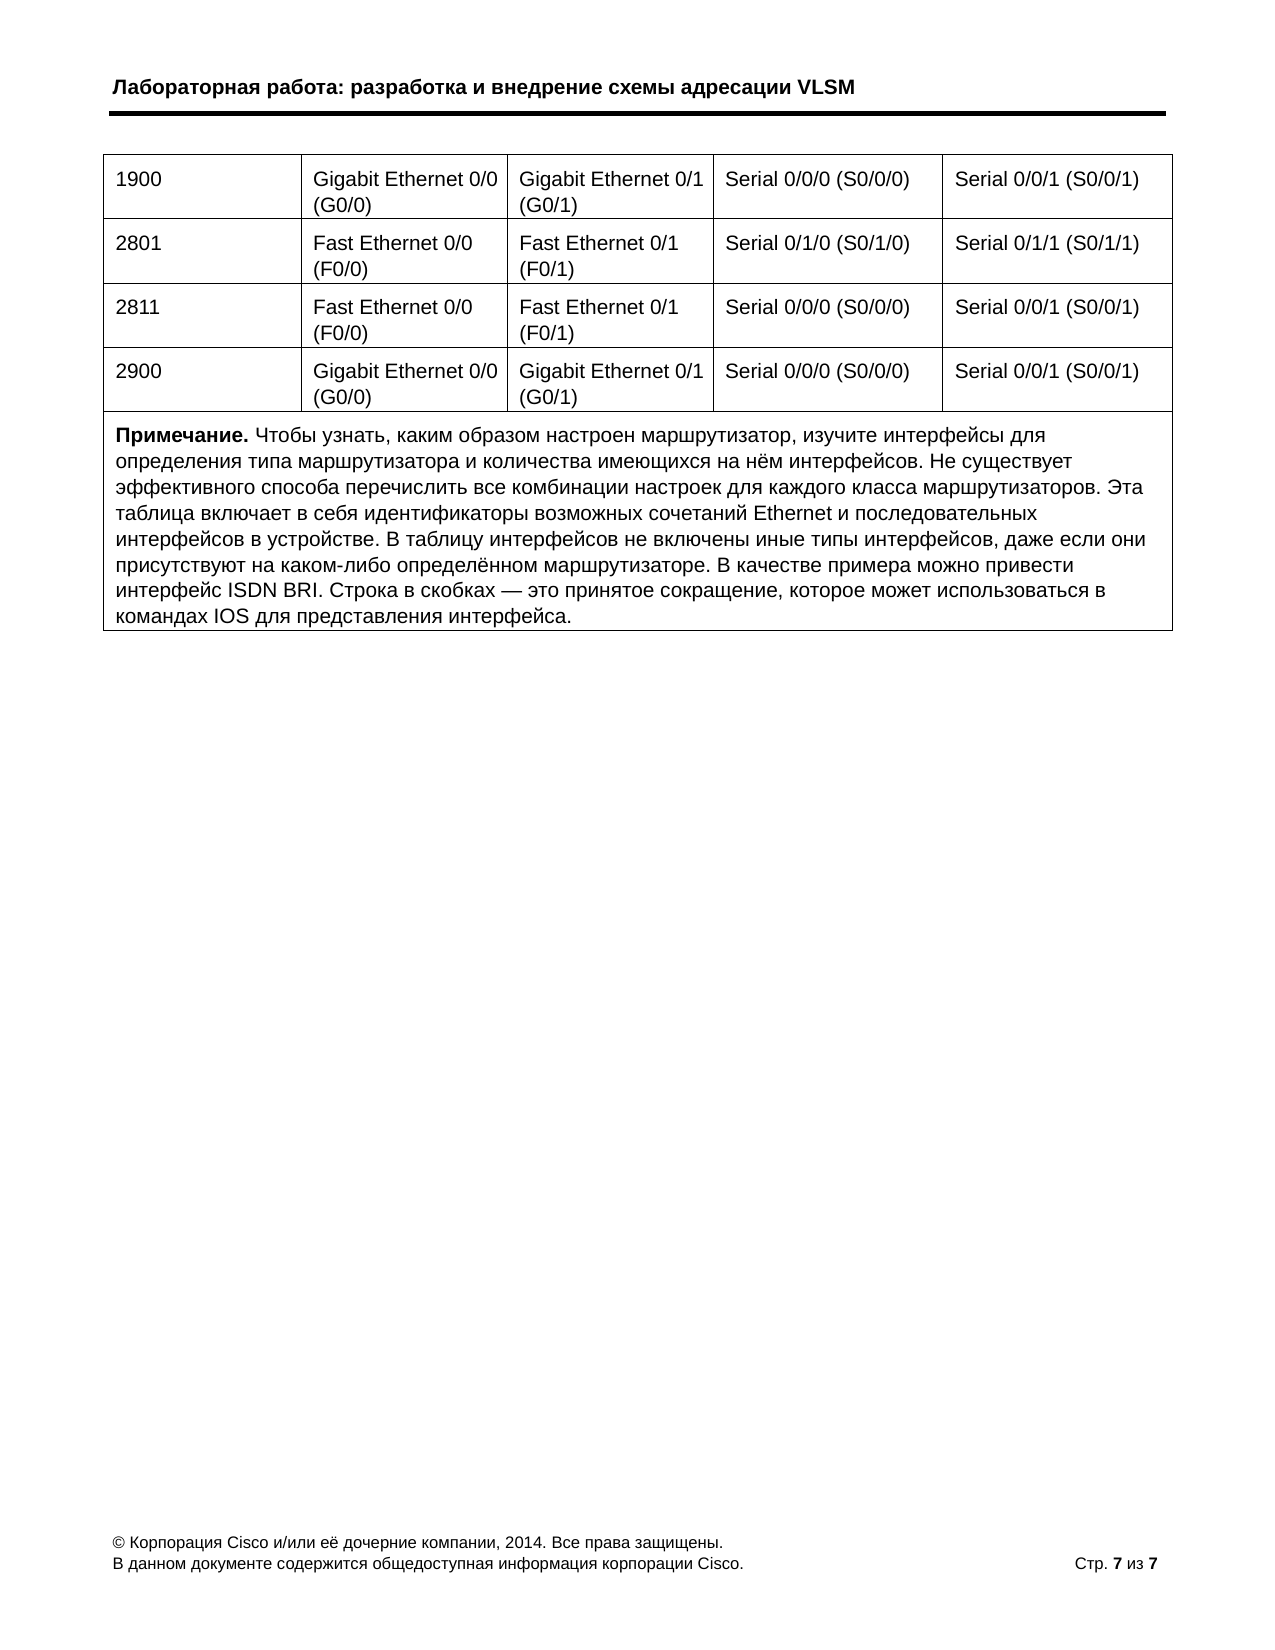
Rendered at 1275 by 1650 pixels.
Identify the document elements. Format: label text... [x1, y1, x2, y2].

table_cell Serial 0/0/1 (S0/0/1) [943, 284, 1172, 347]
table_cell Gigabit Ethernet 0/1 (G0/1) [508, 155, 713, 218]
table_cell Fast Ethernet 0/0 (F0/0) [302, 284, 507, 347]
table_cell Gigabit Ethernet 0/0 (G0/0) [302, 155, 507, 218]
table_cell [714, 155, 942, 218]
table_cell Serial 0/0/1 (S0/0/1) [943, 348, 1172, 411]
table_cell Serial 0/1/1 (S0/1/1) [943, 219, 1172, 282]
table_cell 2811 [104, 284, 301, 347]
table_cell Fast Ethernet 0/0 (F0/0) [302, 219, 507, 282]
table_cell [943, 155, 1172, 218]
table_cell Serial 0/0/0 (S0/0/0) [714, 284, 942, 347]
table_cell 2801 [104, 219, 301, 282]
table_cell 1900 [104, 155, 301, 218]
table_cell Gigabit Ethernet 0/1 (G0/1) [508, 348, 713, 411]
table_cell Serial 0/0/0 (S0/0/0) [714, 348, 942, 411]
table_cell Serial 0/1/0 (S0/1/0) [714, 219, 942, 282]
table_cell Gigabit Ethernet 0/0 (G0/0) [302, 348, 507, 411]
table_cell 2900 [104, 348, 301, 411]
table_cell Примечание. Чтобы узнать, каким образом настроен маршрутизатор, изучите интерфейсы для определения типа маршрутизатора и количества имеющихся на нём интерфейсов. Не существует эффективного способа перечислить все комбинации настроек для каждого класса маршрутизаторов. Эта таблица включает в себя идентификаторы возможных сочетаний Ethernet и последовательных интерфейсов в устройстве. В таблицу интерфейсов не включены иные типы интерфейсов, даже если они присутствуют на каком-либо определённом маршрутизаторе. В качестве примера можно привести интерфейс ISDN BRI. Строка в скобках — это принятое сокращение, которое может использоваться в командах IOS для представления интерфейса. [104, 412, 1172, 630]
table_cell Fast Ethernet 0/1 (F0/1) [508, 284, 713, 347]
table_cell Fast Ethernet 0/1 (F0/1) [508, 219, 713, 282]
